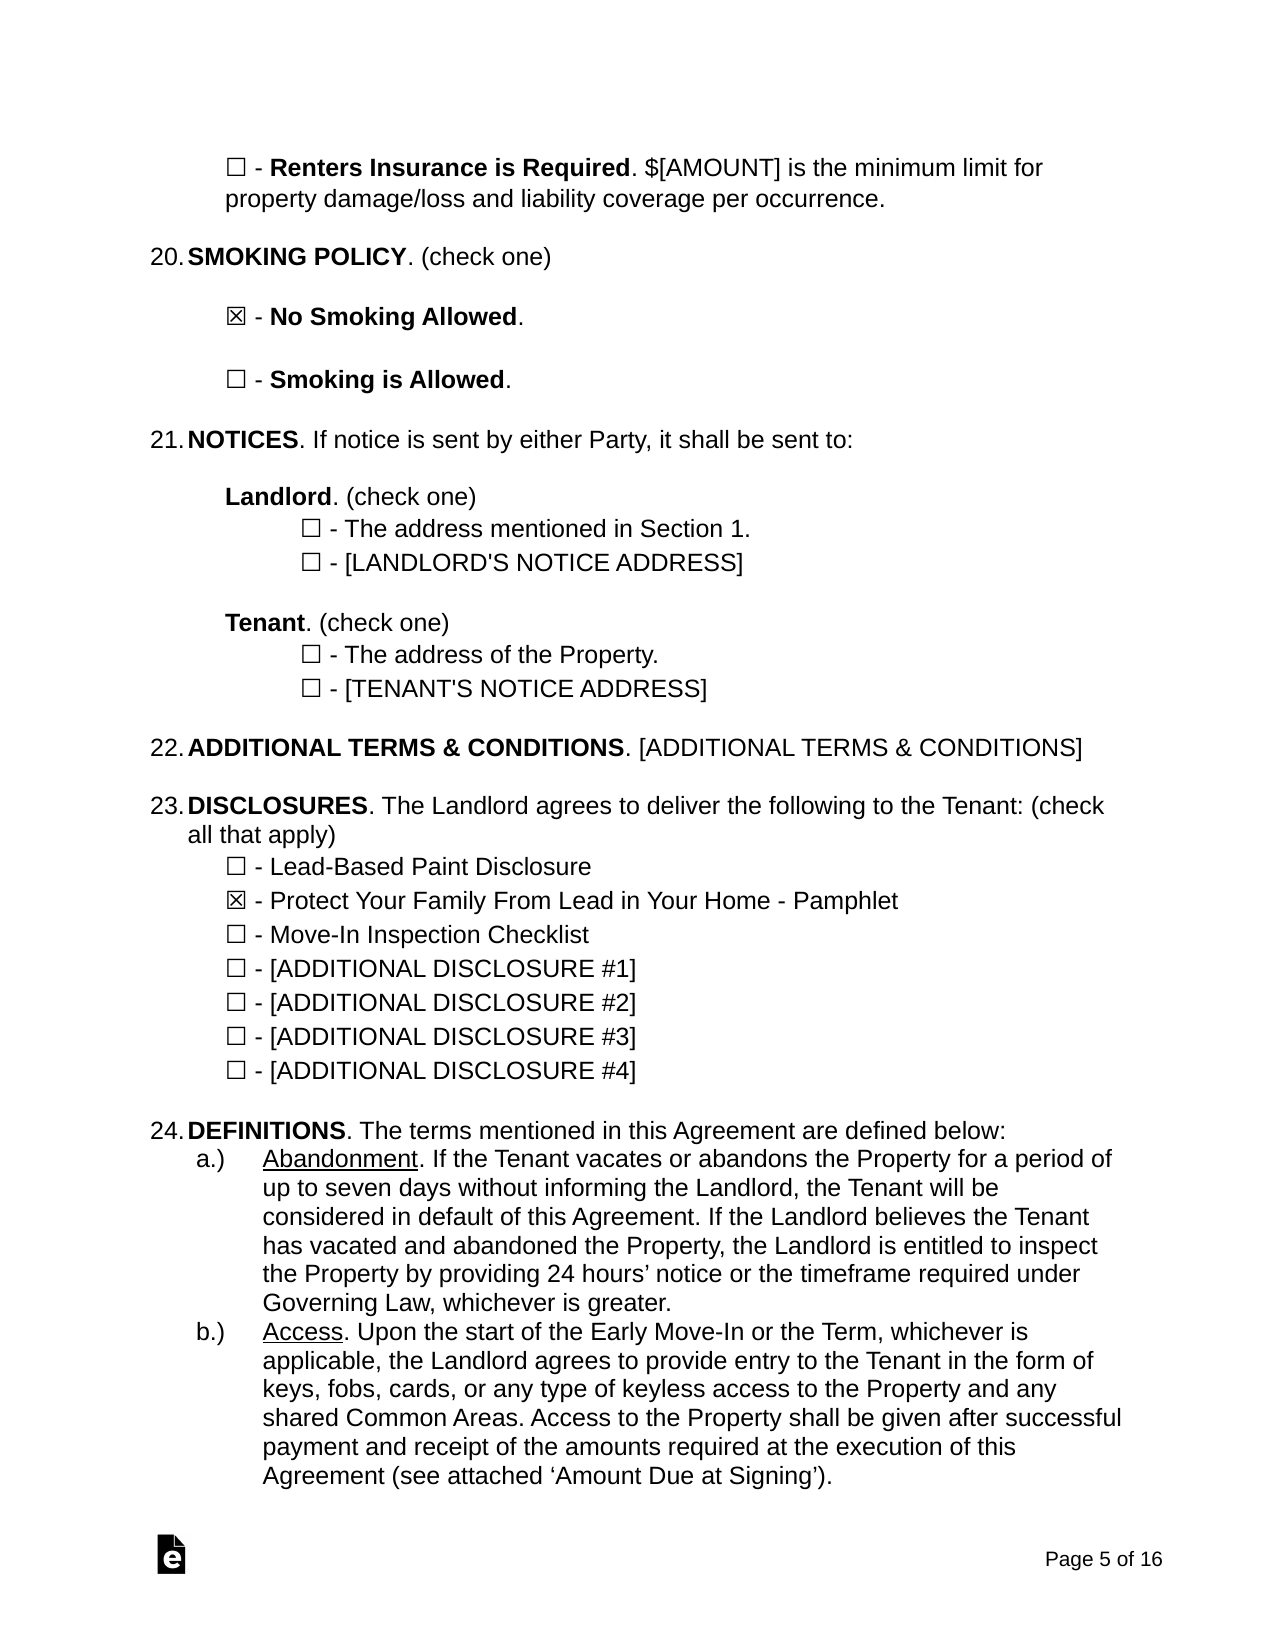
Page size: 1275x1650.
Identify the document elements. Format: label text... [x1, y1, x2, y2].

list ADDITIONAL TERMS & CONDITIONS. [ADDITIONAL TERMS & CONDITIONS] [150, 733, 1125, 762]
text - Protect Your Family From Lead in Your Home - Pamphlet [225, 882, 1125, 917]
list Abandonment. If the Tenant vacates or abandons the Property for a period of up to seven days without informing the Landlord, the Tenant will be considered in default of this Agreement. If the Landlord believes the Tenant has vacated and abandoned the Property, the Landlord is entitled to inspect the Property by providing 24 hours’ notice or the timeframe required under Governing Law, whichever is greater. [225, 1144, 1125, 1317]
list Access. Upon the start of the Early Move-In or the Term, whichever is applicable, the Landlord agrees to provide entry to the Tenant in the form of keys, fobs, cards, or any type of keyless access to the Property and any shared Common Areas. Access to the Property shall be given after successful payment and receipt of the amounts required at the execution of this Agreement (see attached ‘Amount Due at Signing’). [225, 1317, 1125, 1489]
text Landlord. (check one) [225, 482, 1125, 511]
text - [ADDITIONAL DISCLOSURE #4] [225, 1053, 1125, 1087]
text - [ADDITIONAL DISCLOSURE #1] [225, 951, 1125, 985]
text - Move-In Inspection Checklist [225, 917, 1125, 951]
text - [TENANT'S NOTICE ADDRESS] [225, 671, 1125, 705]
text Tenant. (check one) [225, 608, 1125, 637]
list SMOKING POLICY. (check one) [150, 242, 1125, 270]
text - Lead-Based Paint Disclosure [225, 848, 1125, 882]
text - No Smoking Allowed. [225, 299, 1125, 333]
text - [LANDLORD'S NOTICE ADDRESS] [225, 545, 1125, 579]
list DISCLOSURES. The Landlord agrees to deliver the following to the Tenant: (check all that apply) [150, 791, 1125, 848]
text - [ADDITIONAL DISCLOSURE #2] [225, 985, 1125, 1019]
text - Renters Insurance is Required. $[AMOUNT] is the minimum limit for property damage/loss and liability coverage per occurrence. [225, 150, 1125, 213]
text - [ADDITIONAL DISCLOSURE #3] [225, 1019, 1125, 1053]
list NOTICES. If notice is sent by either Party, it shall be sent to: [150, 425, 1125, 453]
picture [150, 1533, 192, 1575]
text - The address mentioned in Section 1. [300, 511, 1125, 545]
list DEFINITIONS. The terms mentioned in this Agreement are defined below: [150, 1116, 1125, 1144]
text - Smoking is Allowed. [225, 362, 1125, 396]
text - The address of the Property. [300, 637, 1125, 671]
